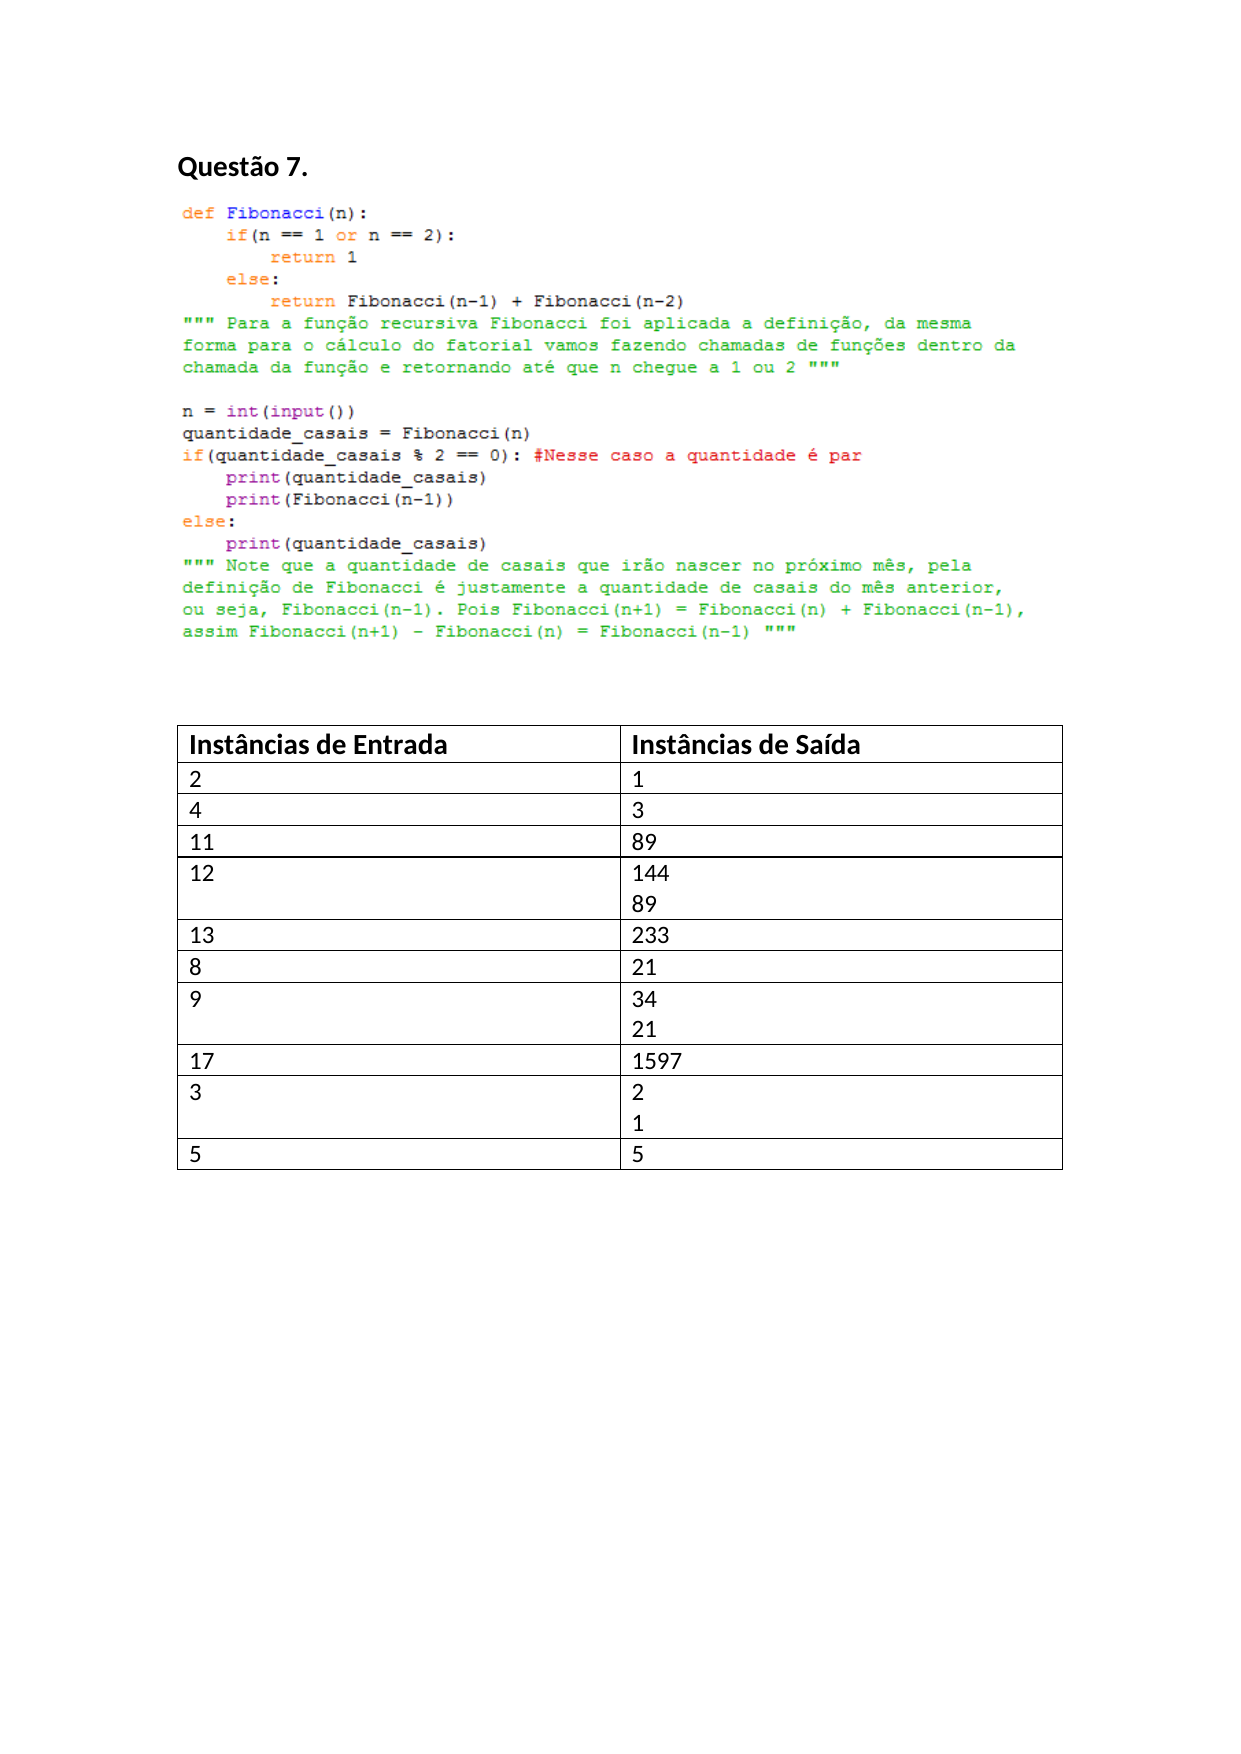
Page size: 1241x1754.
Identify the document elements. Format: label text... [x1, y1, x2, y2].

table_cell 1597 [621, 1045, 1062, 1075]
table_cell 8 [178, 951, 620, 982]
table_cell 13 [178, 920, 620, 950]
table_cell 3 [178, 1076, 620, 1137]
table_cell 21 [621, 951, 1062, 982]
table_cell 233 [621, 920, 1062, 950]
picture [177, 202, 1064, 652]
text Questão 7. [177, 148, 1063, 183]
table_cell 89 [621, 826, 1062, 856]
table_cell 11 [178, 826, 620, 856]
table_cell 34 21 [621, 983, 1062, 1044]
table_cell 144 89 [621, 858, 1062, 918]
table_header Instâncias de Entrada [178, 726, 620, 762]
table_cell 3 [621, 794, 1062, 825]
table_header Instâncias de Saída [621, 726, 1062, 762]
table_cell 4 [178, 794, 620, 825]
table_cell 2 1 [621, 1076, 1062, 1137]
table_cell 1 [621, 763, 1062, 793]
table_cell 17 [178, 1045, 620, 1075]
table_cell 2 [178, 763, 620, 793]
table_cell 9 [178, 983, 620, 1044]
table_cell 5 [621, 1139, 1062, 1169]
table_cell 12 [178, 858, 620, 918]
table_cell 5 [178, 1139, 620, 1169]
